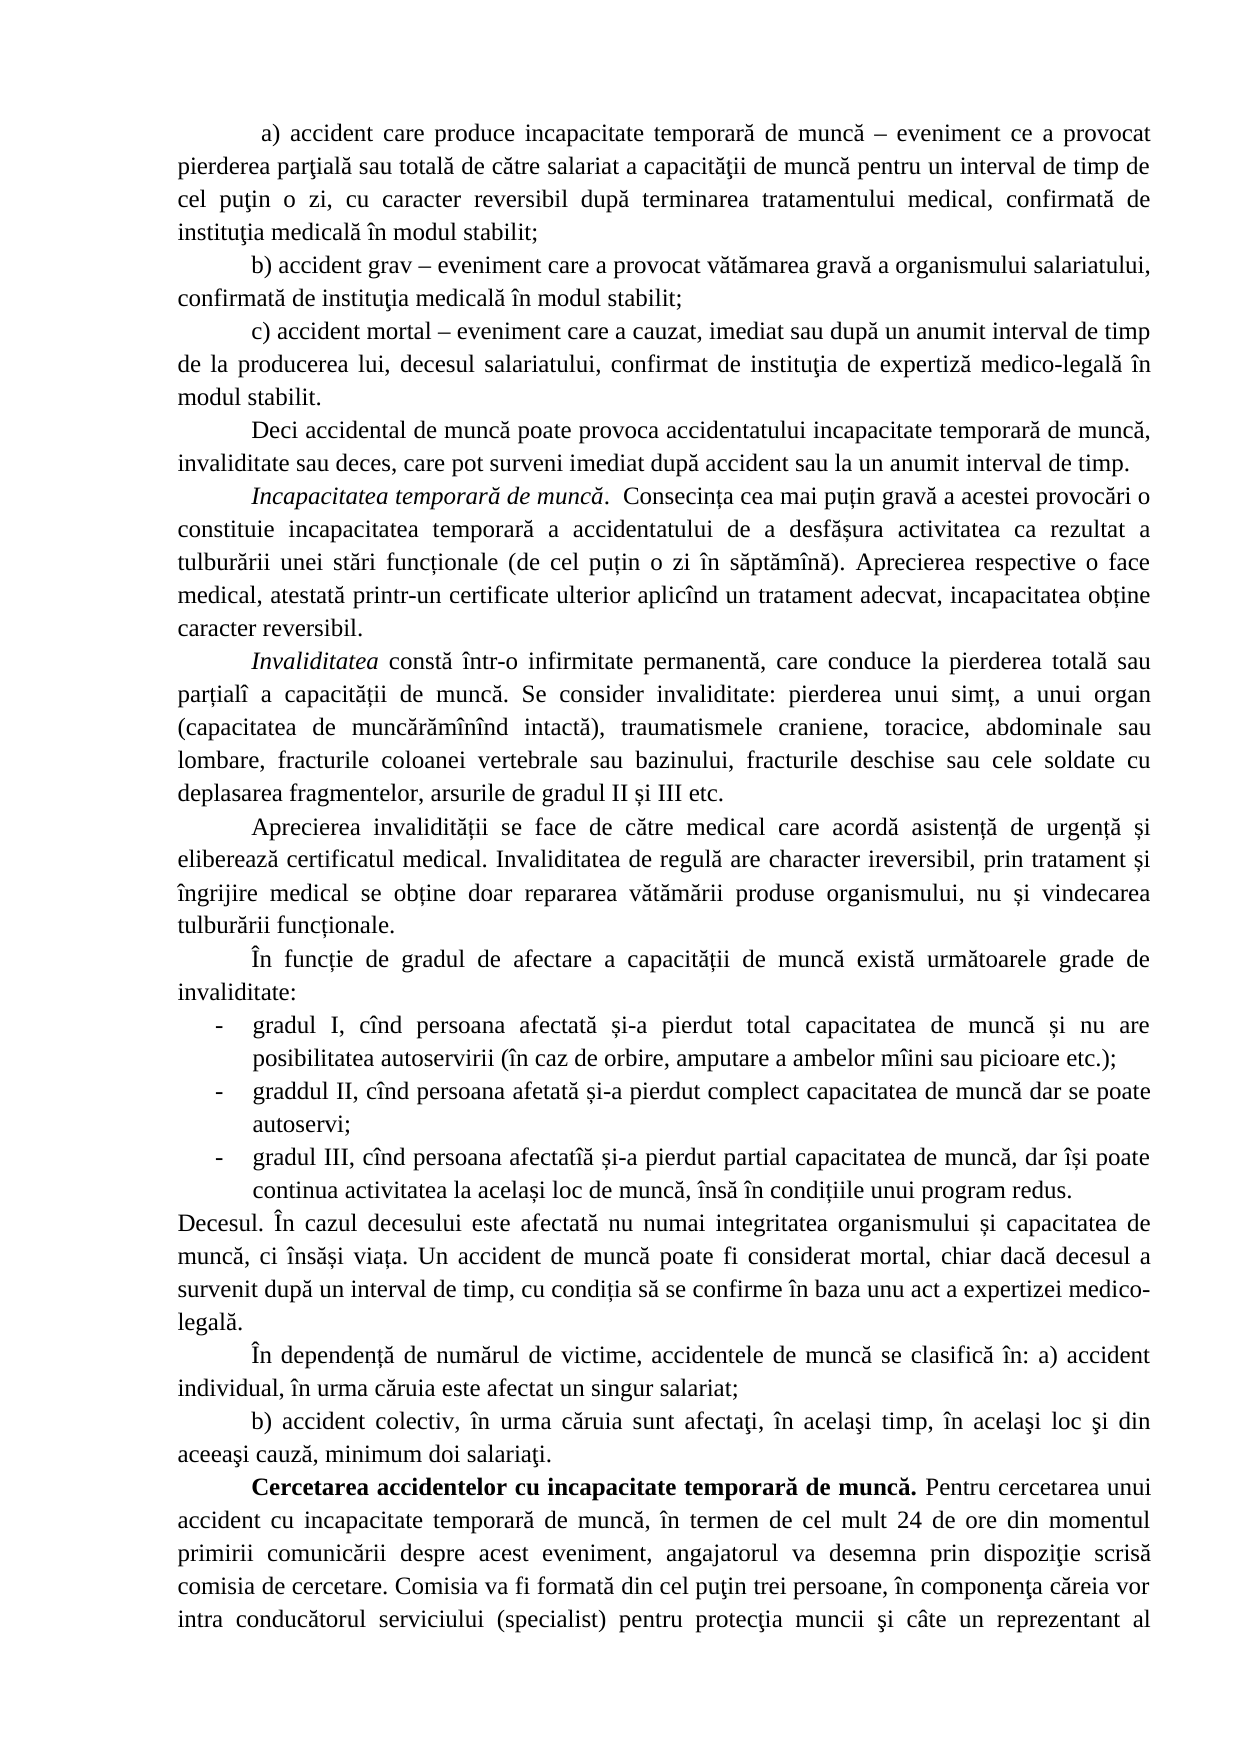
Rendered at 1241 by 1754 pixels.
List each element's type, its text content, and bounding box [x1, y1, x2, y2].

text Deci accidental de muncă poate provoca accidentatului incapacitate temporară de muncă, invaliditate sau deces, care pot surveni imediat după accident sau la un anumit interval de timp. [177, 415, 1152, 477]
text În dependență de numărul de victime, accidentele de muncă se clasifică în: a) accident individual, în urma căruia este afectat un singur salariat; [177, 1340, 1152, 1402]
text Aprecierea invalidității se face de către medical care acordă asistență de urgență și eliberează certificatul medical. Invaliditatea de regulă are character ireversibil, prin tratament și îngrijire medical se obține doar repararea vătămării produse organismului, nu și vindecarea tulburării funcționale. [177, 812, 1152, 939]
list graddul II, cînd persoana afetată și-a pierdut complect capacitatea de muncă dar se poate autoservi; [215, 1076, 1152, 1137]
text În funcție de gradul de afectare a capacității de muncă există următoarele grade de invaliditate: [177, 944, 1152, 1005]
text b) accident grav – eveniment care a provocat vătămarea gravă a organismului salariatului, confirmată de instituţia medicală în modul stabilit; [177, 250, 1152, 312]
list gradul III, cînd persoana afectatîă și-a pierdut partial capacitatea de muncă, dar își poate continua activitatea la același loc de muncă, însă în condițiile unui program redus. [215, 1142, 1152, 1203]
list gradul I, cînd persoana afectată și-a pierdut total capacitatea de muncă și nu are posibilitatea autoservirii (în caz de orbire, amputare a ambelor mîini sau picioare etc.); [215, 1010, 1152, 1071]
text a) accident care produce incapacitate temporară de muncă – eveniment ce a provocat pierderea parţială sau totală de către salariat a capacităţii de muncă pentru un interval de timp de cel puţin o zi, cu caracter reversibil după terminarea tratamentului medical, confirmată de instituţia medicală în modul stabilit; [177, 118, 1152, 246]
text Incapacitatea temporară de muncă. Consecința cea mai puțin gravă a acestei provocări o constituie incapacitatea temporară a accidentatului de a desfășura activitatea ca rezultat a tulburării unei stări funcționale (de cel puțin o zi în săptămînă). Aprecierea respective o face medical, atestată printr-un certificate ulterior aplicînd un tratament adecvat, incapacitatea obține caracter reversibil. [177, 481, 1152, 642]
text Decesul. În cazul decesului este afectată nu numai integritatea organismului și capacitatea de muncă, ci însăși viața. Un accident de muncă poate fi considerat mortal, chiar dacă decesul a survenit după un interval de timp, cu condiția să se confirme în baza unu act a expertizei medico-legală. [177, 1208, 1152, 1336]
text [177, 1472, 1152, 1633]
text b) accident colectiv, în urma căruia sunt afectaţi, în acelaşi timp, în acelaşi loc şi din aceeaşi cauză, minimum doi salariaţi. [177, 1406, 1152, 1468]
text c) accident mortal – eveniment care a cauzat, imediat sau după un anumit interval de timp de la producerea lui, decesul salariatului, confirmat de instituţia de expertiză medico-legală în modul stabilit. [177, 316, 1152, 411]
text Invaliditatea constă într-o infirmitate permanentă, care conduce la pierderea totală sau parțialî a capacității de muncă. Se consider invaliditate: pierderea unui simț, a unui organ (capacitatea de muncărămînînd intactă), traumatismele craniene, toracice, abdominale sau lombare, fracturile coloanei vertebrale sau bazinului, fracturile deschise sau cele soldate cu deplasarea fragmentelor, arsurile de gradul II și III etc. [177, 646, 1152, 807]
